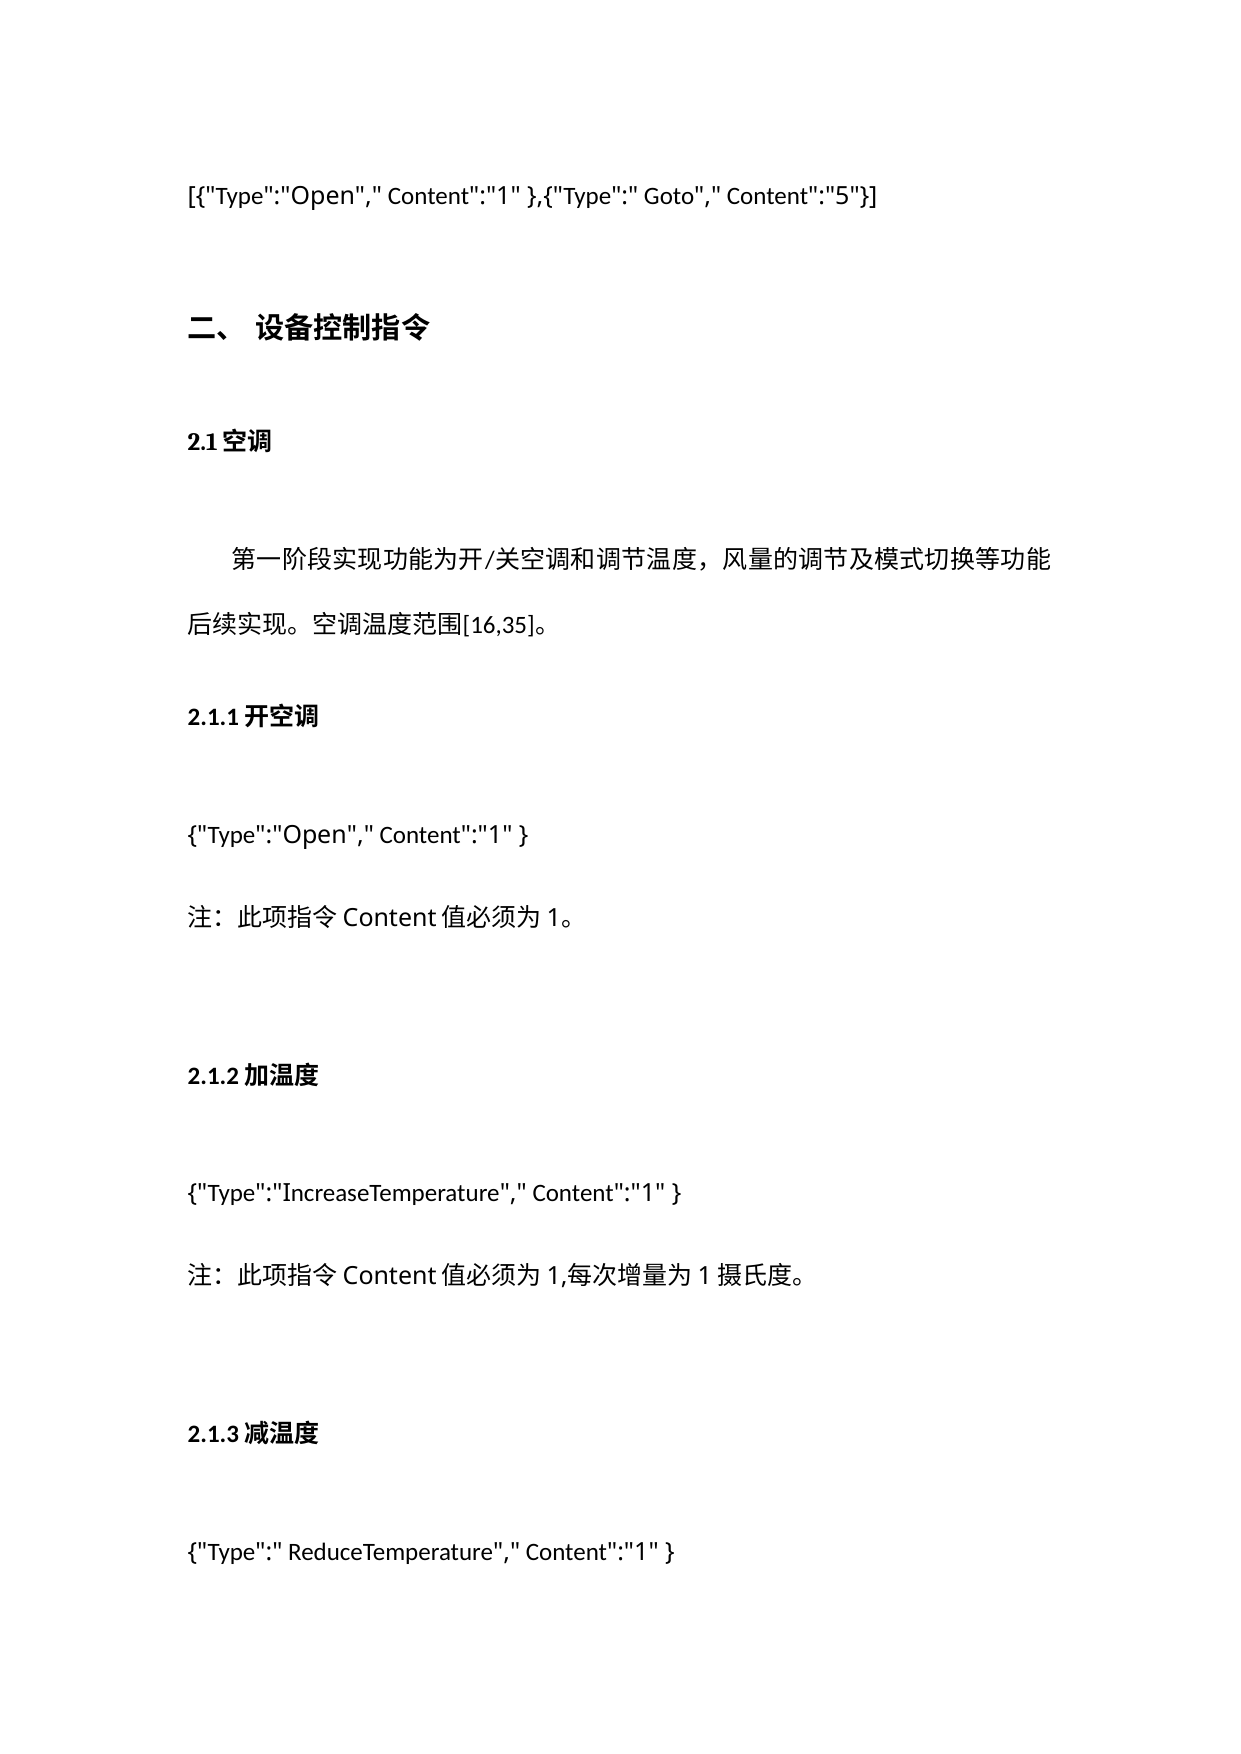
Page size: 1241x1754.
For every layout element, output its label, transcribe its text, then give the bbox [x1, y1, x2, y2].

text {"Type":" ReduceTemperature"," Content":"1" } [187, 1518, 1053, 1583]
list 设备控制指令 [187, 293, 1053, 358]
text {"Type":"IncreaseTemperature"," Content":"1" } [187, 1159, 1053, 1224]
subtitle 2.1空调 [187, 407, 1053, 472]
text 注：此项指令Content值必须为1。 [187, 883, 1053, 948]
subtitle 2.1.3 减温度 [187, 1399, 1053, 1464]
text 注：此项指令Content值必须为1,每次增量为1摄氏度。 [187, 1241, 1053, 1306]
text {"Type":"Open"," Content":"1" } [187, 801, 1053, 866]
text [{"Type":"Open"," Content":"1" },{"Type":" Goto"," Content":"5"}] [187, 162, 1053, 227]
subtitle 2.1.1 开空调 [187, 682, 1053, 747]
subtitle 2.1.2 加温度 [187, 1041, 1053, 1106]
text 第一阶段实现功能为开/关空调和调节温度，风量的调节及模式切换等功能后续实现。空调温度范围[16,35]。 [187, 525, 1053, 655]
